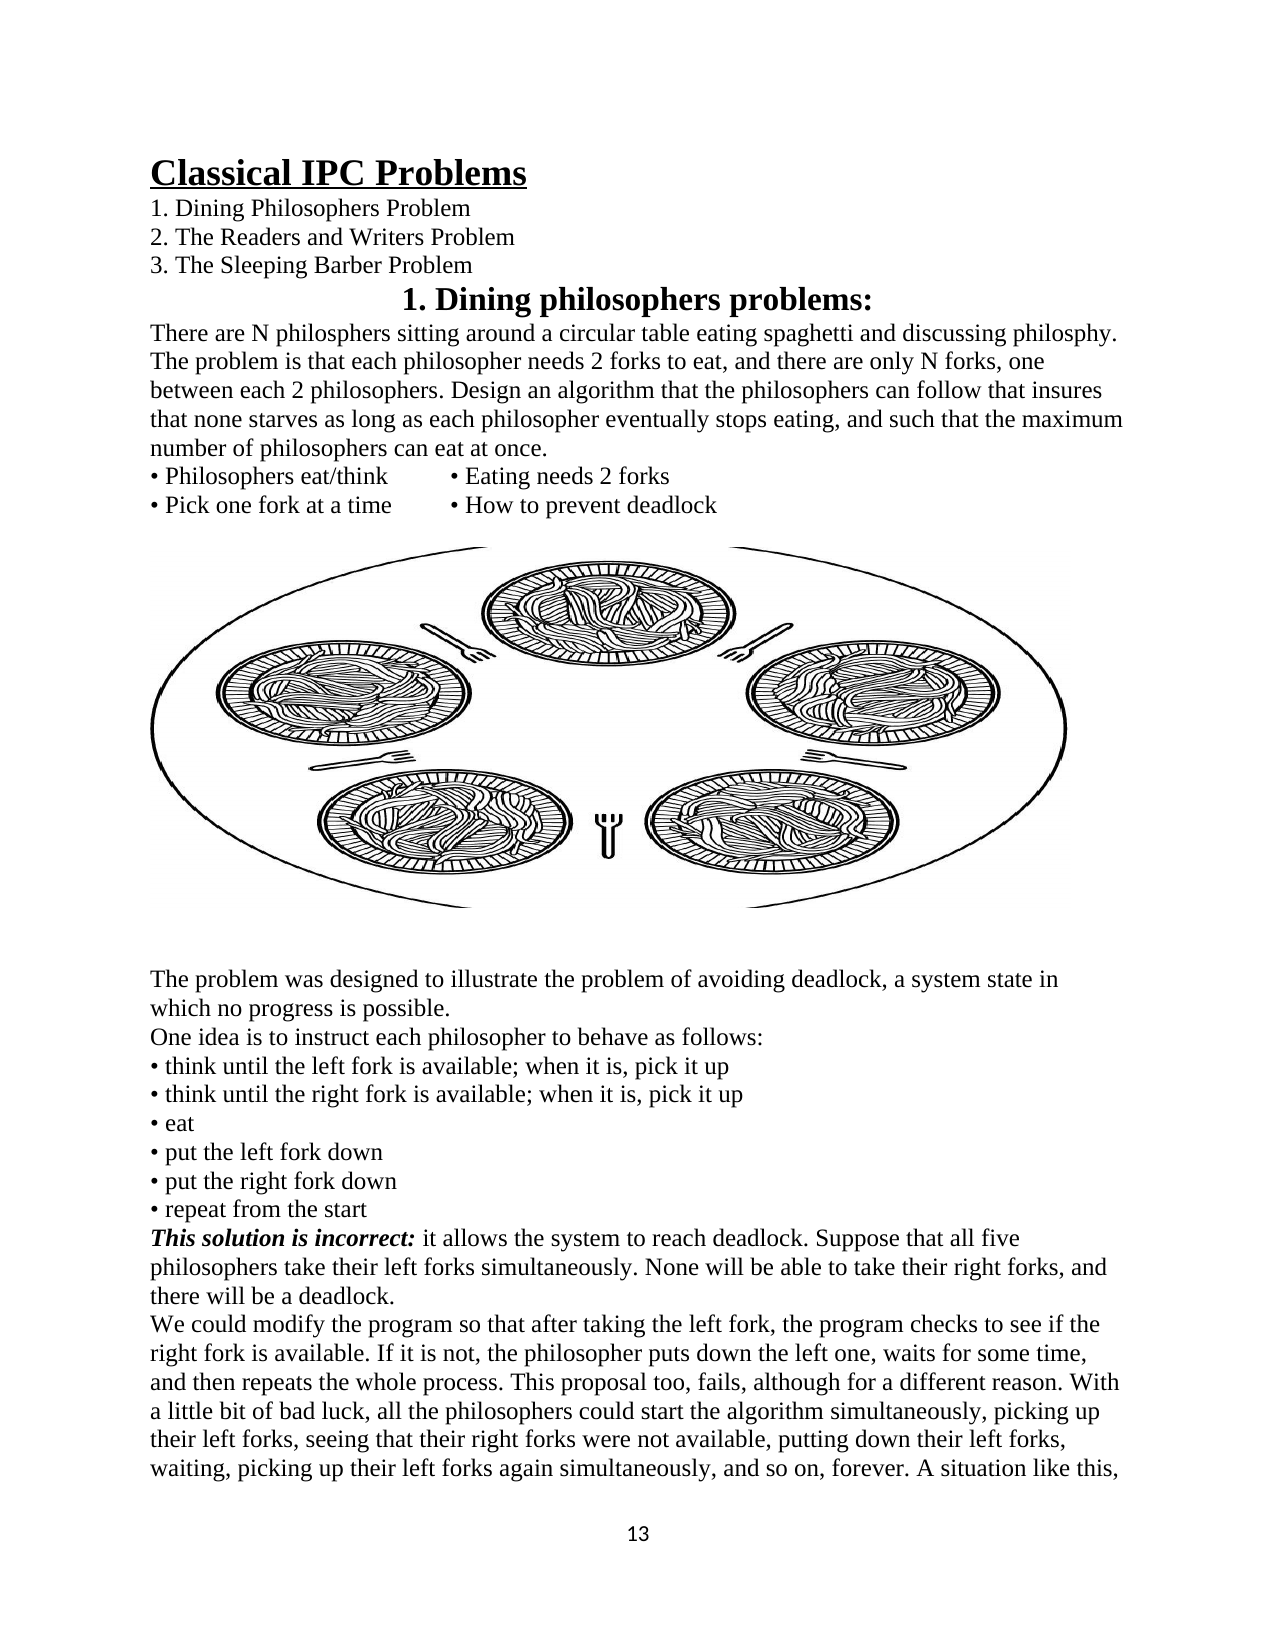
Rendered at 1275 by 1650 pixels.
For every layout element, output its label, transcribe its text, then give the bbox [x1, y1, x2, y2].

text 1. Dining Philosophers Problem [150, 193, 1125, 222]
text • put the left fork down [150, 1137, 1125, 1166]
text • Philosophers eat/think • Eating needs 2 forks [150, 461, 1125, 490]
text • put the right fork down [150, 1166, 1125, 1194]
text 2. The Readers and Writers Problem [150, 222, 1125, 251]
text One idea is to instruct each philosopher to behave as follows: [150, 1022, 1125, 1051]
text 1. Dining philosophers problems: [150, 279, 1125, 318]
text Classical IPC Problems [150, 150, 1125, 193]
text • repeat from the start [150, 1194, 1125, 1223]
text The problem was designed to illustrate the problem of avoiding deadlock, a system state in which no progress is possible. [150, 964, 1125, 1022]
text • think until the left fork is available; when it is, pick it up [150, 1051, 1125, 1079]
text 3. The Sleeping Barber Problem [150, 251, 1125, 279]
text • think until the right fork is available; when it is, pick it up [150, 1079, 1125, 1108]
text There are N philosphers sitting around a circular table eating spaghetti and discussing philosphy. The problem is that each philosopher needs 2 forks to eat, and there are only N forks, one between each 2 philosophers. Design an algorithm that the philosophers can follow that insures that none starves as long as each philosopher eventually stops eating, and such that the maximum number of philosophers can eat at once. [150, 318, 1125, 461]
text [150, 1309, 1125, 1482]
text • Pick one fork at a time • How to prevent deadlock [150, 490, 1125, 519]
text • eat [150, 1108, 1125, 1137]
text This solution is incorrect: it allows the system to reach deadlock. Suppose that all five philosophers take their left forks simultaneously. None will be able to take their right forks, and there will be a deadlock. [150, 1223, 1125, 1309]
